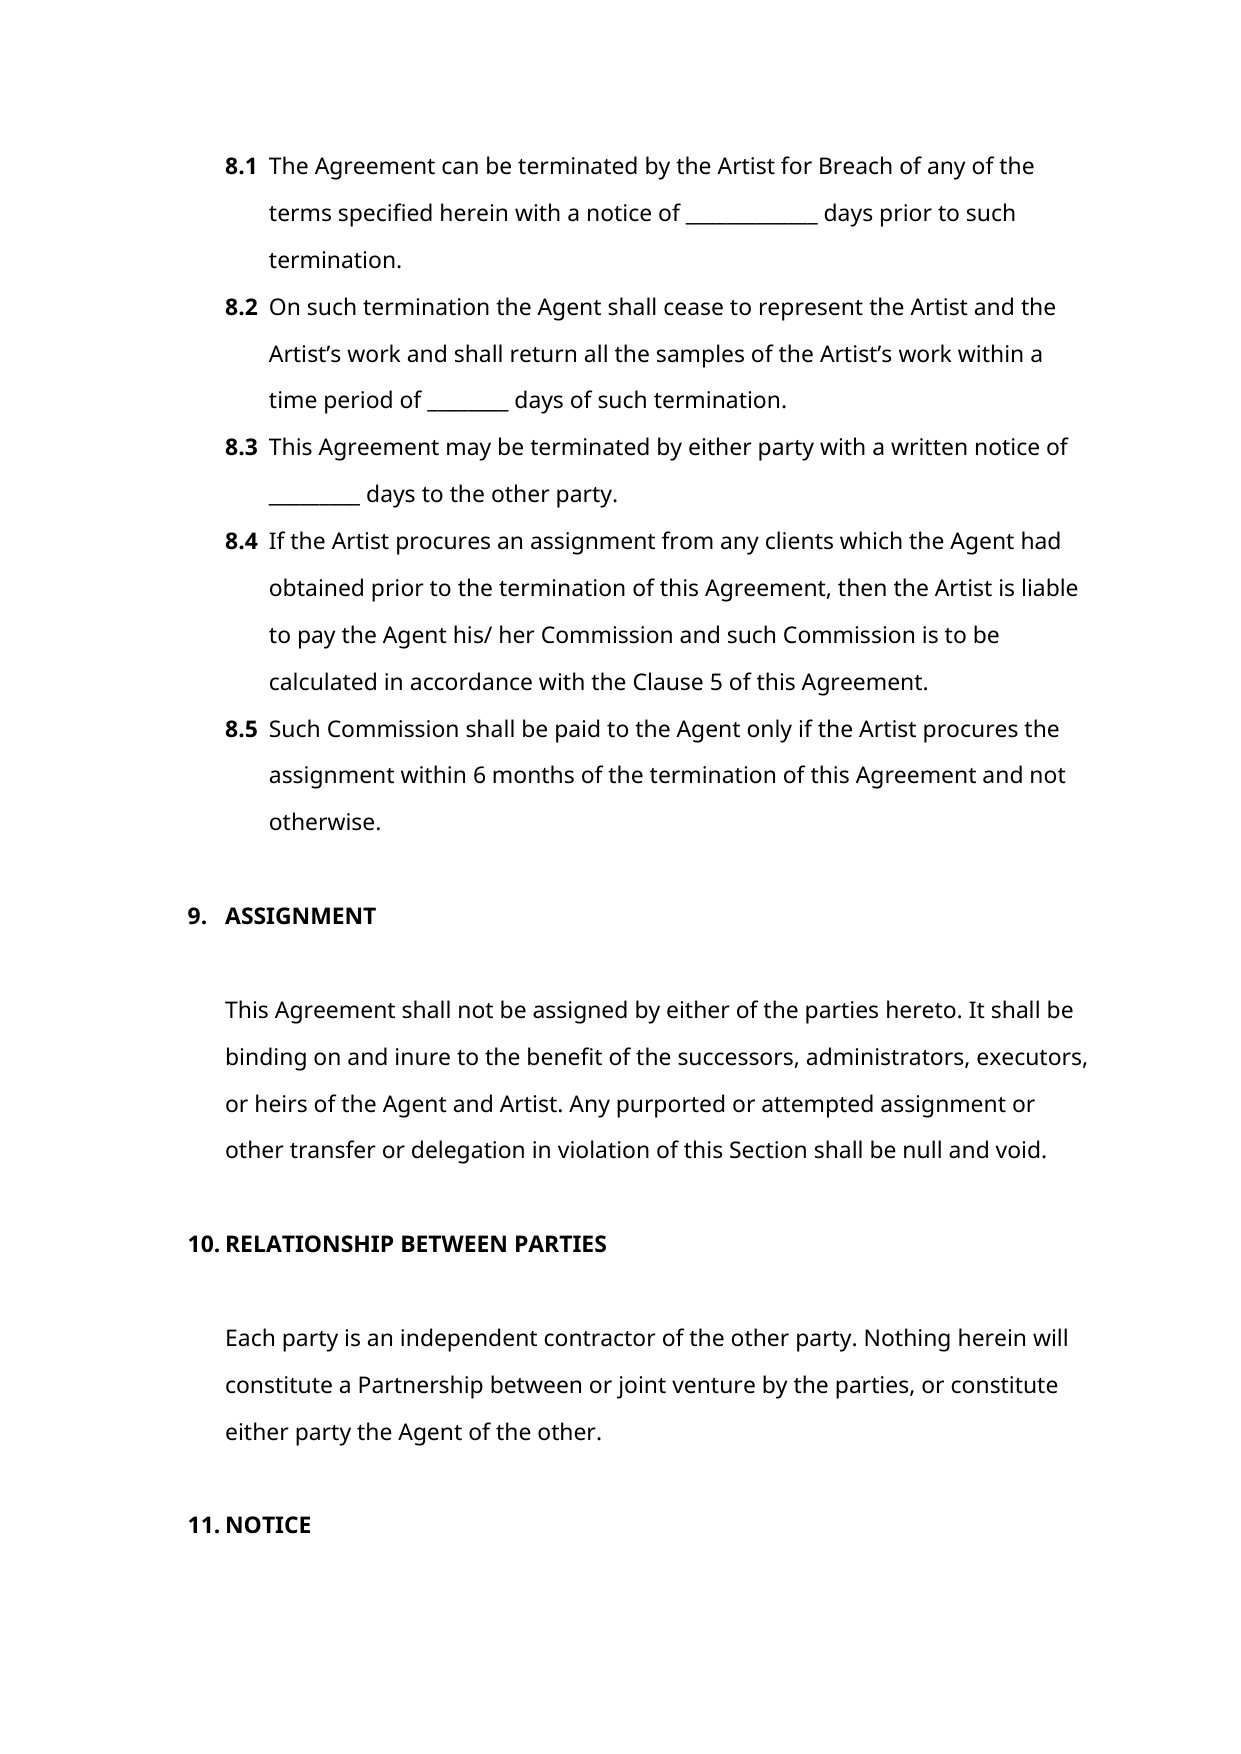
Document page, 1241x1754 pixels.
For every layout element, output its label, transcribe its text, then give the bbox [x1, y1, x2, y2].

list Each party is an independent contractor of the other party. Nothing herein will constitute a Partnership between or joint venture by the parties, or constitute either party the Agent of the other. [225, 1322, 1090, 1447]
list ASSIGNMENT [187, 900, 1090, 931]
list If the Artist procures an assignment from any clients which the Agent had obtained prior to the termination of this Agreement, then the Artist is liable to pay the Agent his/ her Commission and such Commission is to be calculated in accordance with the Clause 5 of this Agreement. [225, 525, 1090, 697]
list NOTICE [187, 1509, 1090, 1541]
list This Agreement shall not be assigned by either of the parties hereto. It shall be binding on and inure to the benefit of the successors, administrators, executors, or heirs of the Agent and Artist. Any purported or attempted assignment or other transfer or delegation in violation of this Section shall be null and void. [225, 994, 1090, 1166]
list This Agreement may be terminated by either party with a written notice of _________ days to the other party. [225, 431, 1090, 509]
list Such Commission shall be paid to the Agent only if the Artist procures the assignment within 6 months of the termination of this Agreement and not otherwise. [225, 712, 1090, 837]
list On such termination the Agent shall cease to represent the Artist and the Artist’s work and shall return all the samples of the Artist’s work within a time period of ________ days of such termination. [225, 291, 1090, 416]
list The Agreement can be terminated by the Artist for Breach of any of the terms specified herein with a notice of _____________ days prior to such termination. [225, 150, 1090, 275]
list RELATIONSHIP BETWEEN PARTIES [187, 1228, 1090, 1259]
